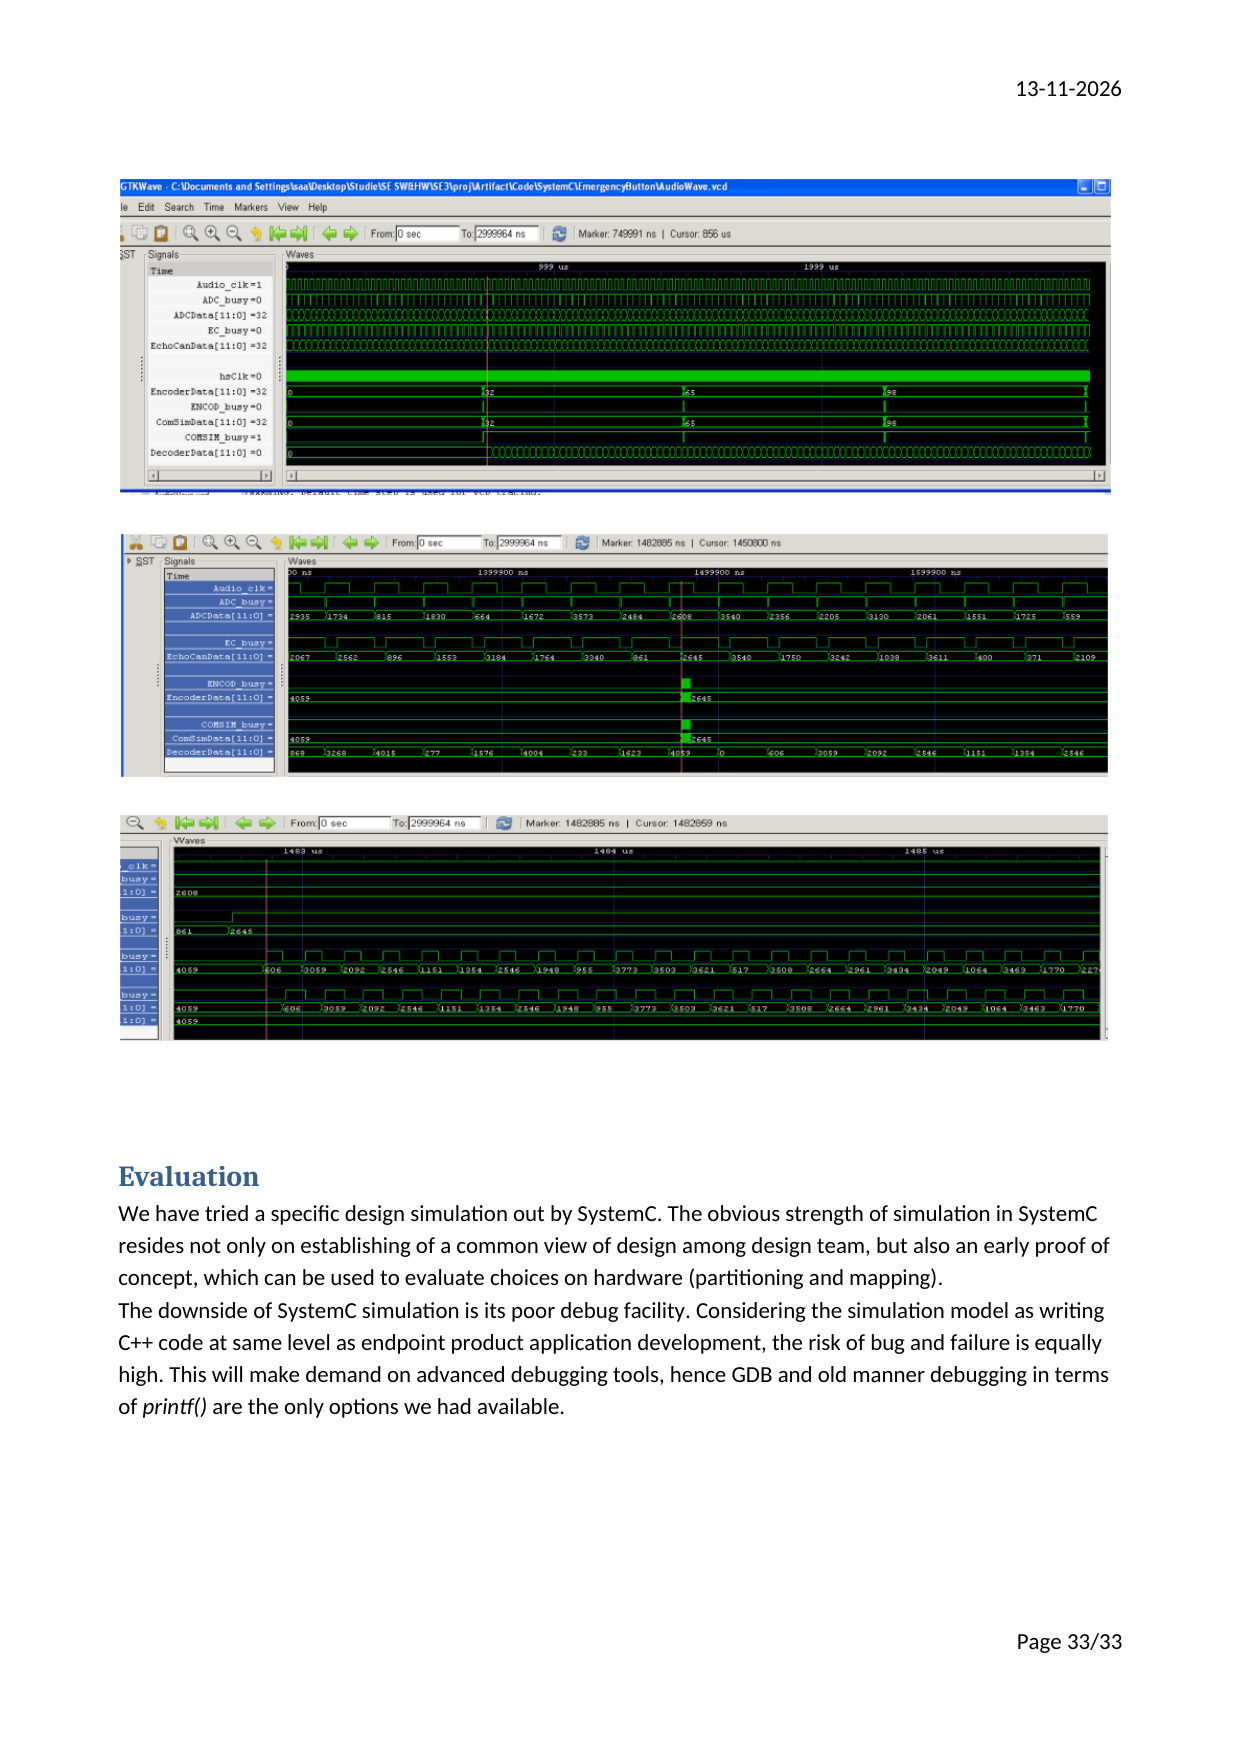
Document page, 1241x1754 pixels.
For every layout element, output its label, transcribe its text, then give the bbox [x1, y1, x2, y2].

text We have tried a specific design simulation out by SystemC. The obvious strength of simulation in SystemC resides not only on establishing of a common view of design among design team, but also an early proof of concept, which can be used to evaluate choices on hardware (partitioning and mapping). [118, 1199, 1122, 1292]
text The downside of SystemC simulation is its poor debug facility. Considering the simulation model as writing C++ code at same level as endpoint product application development, the risk of bug and failure is equally high. This will make demand on advanced debugging tools, hence GDB and old manner debugging in terms of printf() are the only options we had available. [118, 1296, 1122, 1420]
subtitle Evaluation [118, 1161, 1122, 1194]
